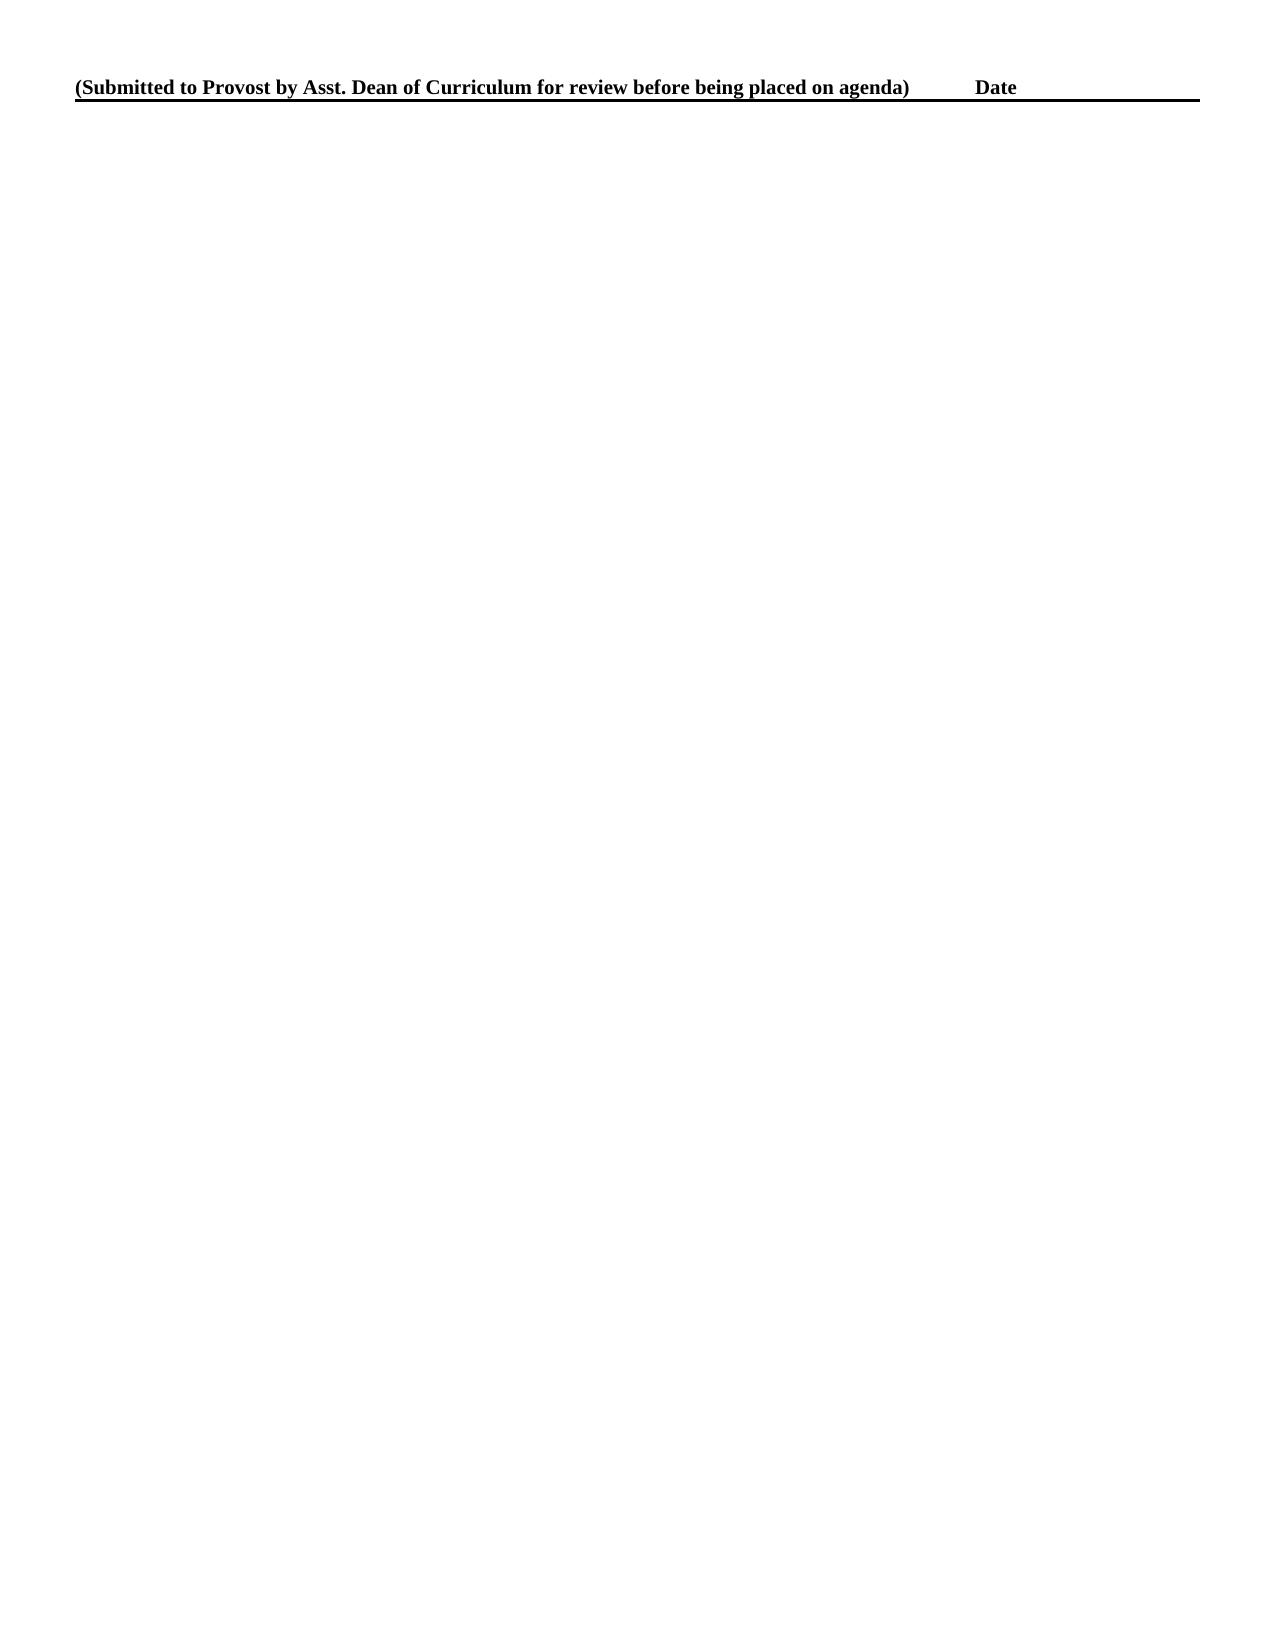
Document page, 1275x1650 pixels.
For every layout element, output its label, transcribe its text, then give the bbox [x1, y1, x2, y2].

text (Submitted to Provost by Asst. Dean of Curriculum for review before being placed on agenda) Date [75, 75, 1200, 99]
